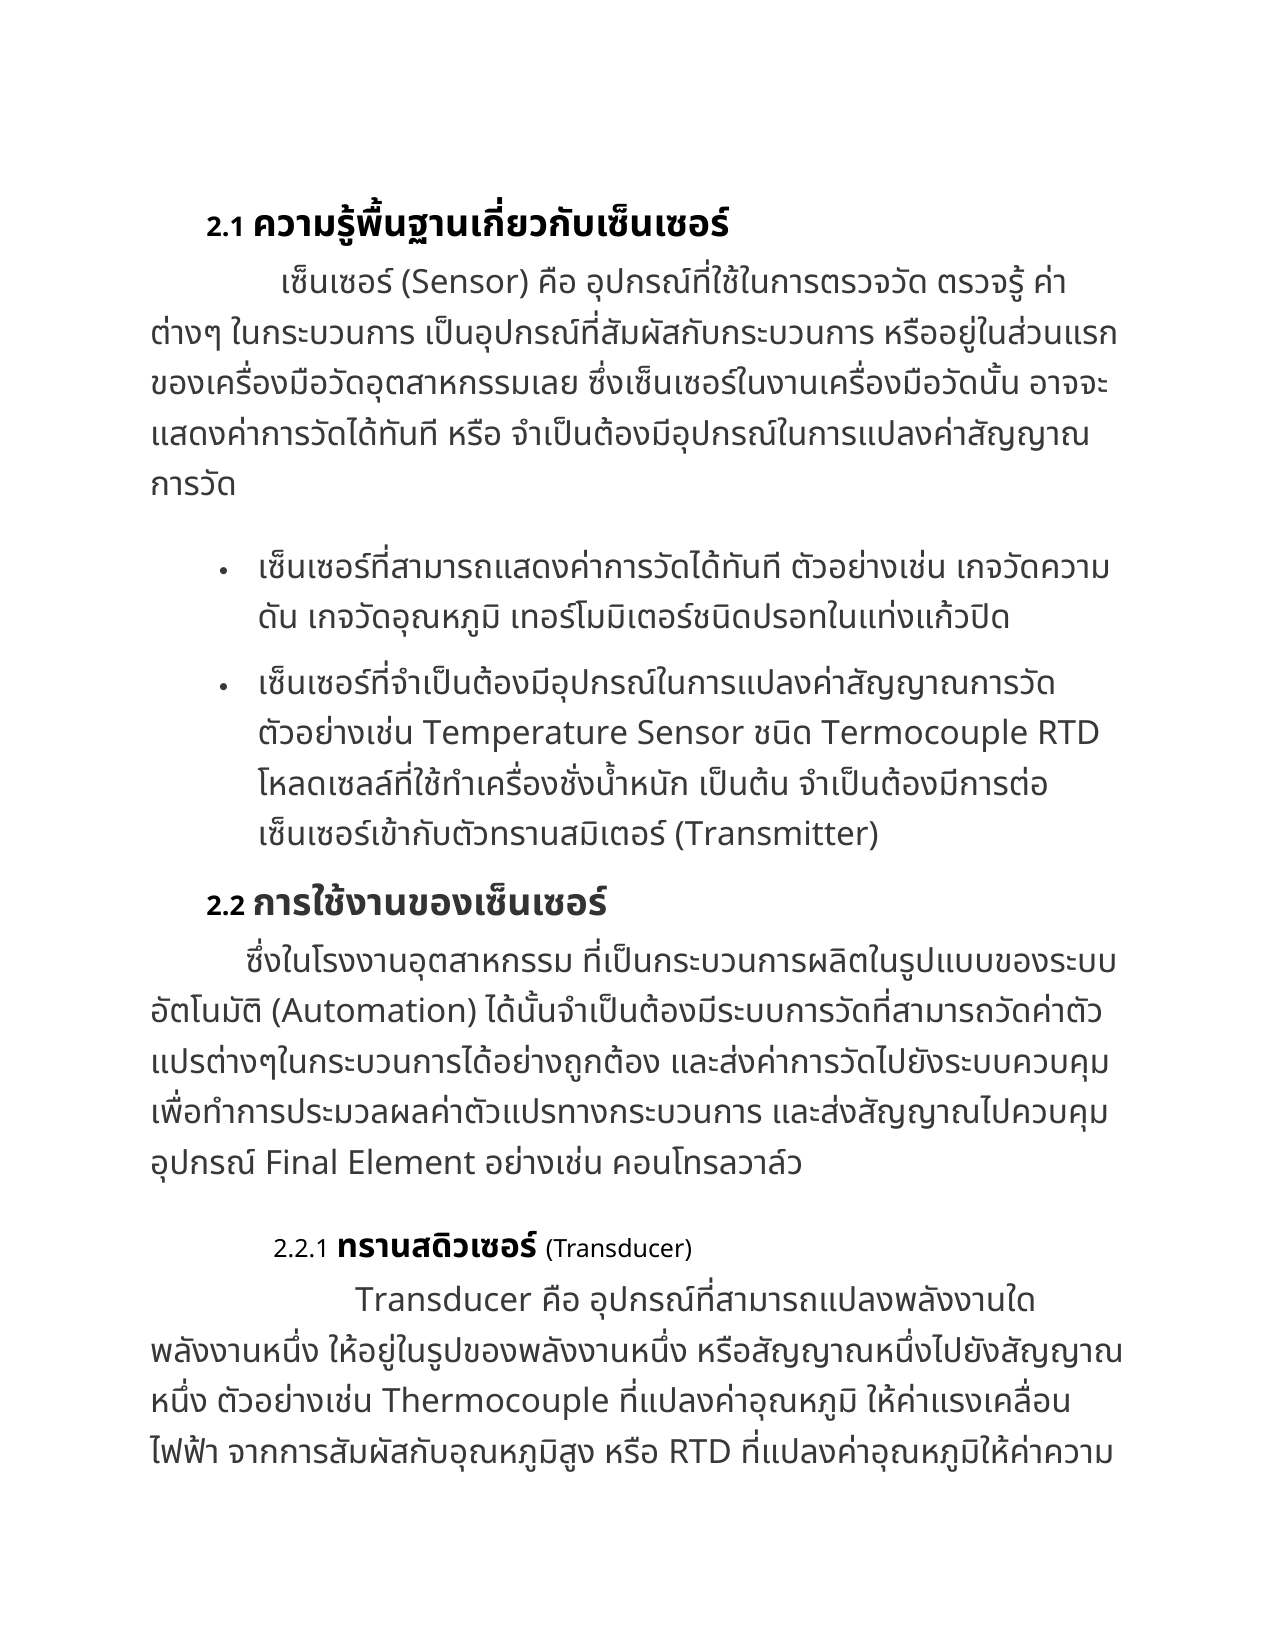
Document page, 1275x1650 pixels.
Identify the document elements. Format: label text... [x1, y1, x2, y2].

list เซ็นเซอร์ที่สามารถแสดงค่าการวัดได้ทันที ตัวอย่างเช่น เกจวัดความดัน เกจวัดอุณหภูมิ เทอร์โมมิเตอร์ชนิดปรอทในแท่งแก้วปิด [220, 543, 1125, 644]
text เซ็นเซอร์ (Sensor) คือ อุปกรณ์ที่ใช้ในการตรวจวัด ตรวจรู้ ค่าต่างๆ ในกระบวนการ เป็นอุปกรณ์ที่สัมผัสกับกระบวนการ หรืออยู่ในส่วนแรกของเครื่องมือวัดอุตสาหกรรมเลย ซึ่งเซ็นเซอร์ในงานเครื่องมือวัดนั้น อาจจะแสดงค่าการวัดได้ทันที หรือ จำเป็นต้องมีอุปกรณ์ในการแปลงค่าสัญญาณการวัด [150, 258, 1125, 510]
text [150, 1276, 1125, 1478]
subtitle 2.1 ความรู้พื้นฐานเกี่ยวกับเซ็นเซอร์ [150, 197, 1125, 253]
subtitle 2.2 การใช้งานของเซ็นเซอร์ [150, 876, 1125, 932]
list เซ็นเซอร์ที่จำเป็นต้องมีอุปกรณ์ในการแปลงค่าสัญญาณการวัด ตัวอย่างเช่น Temperature Sensor ชนิด Termocouple RTD โหลดเซลล์ที่ใช้ทำเครื่องชั่งน้ำหนัก เป็นต้น จำเป็นต้องมีการต่อเซ็นเซอร์เข้ากับตัวทรานสมิเตอร์ (Transmitter) [220, 659, 1125, 861]
text ซึ่งในโรงงานอุตสาหกรรม ที่เป็นกระบวนการผลิตในรูปแบบของระบบอัตโนมัติ (Automation) ได้นั้นจำเป็นต้องมีระบบการวัดที่สามารถวัดค่าตัวแปรต่างๆในกระบวนการได้อย่างถูกต้อง และส่งค่าการวัดไปยังระบบควบคุม เพื่อทำการประมวลผลค่าตัวแปรทางกระบวนการ และส่งสัญญาณไปควบคุมอุปกรณ์ Final Element อย่างเช่น คอนโทรลวาล์ว [150, 937, 1125, 1189]
subtitle 2.2.1ทรานสดิวเซอร์ (Transducer) [150, 1222, 1125, 1272]
